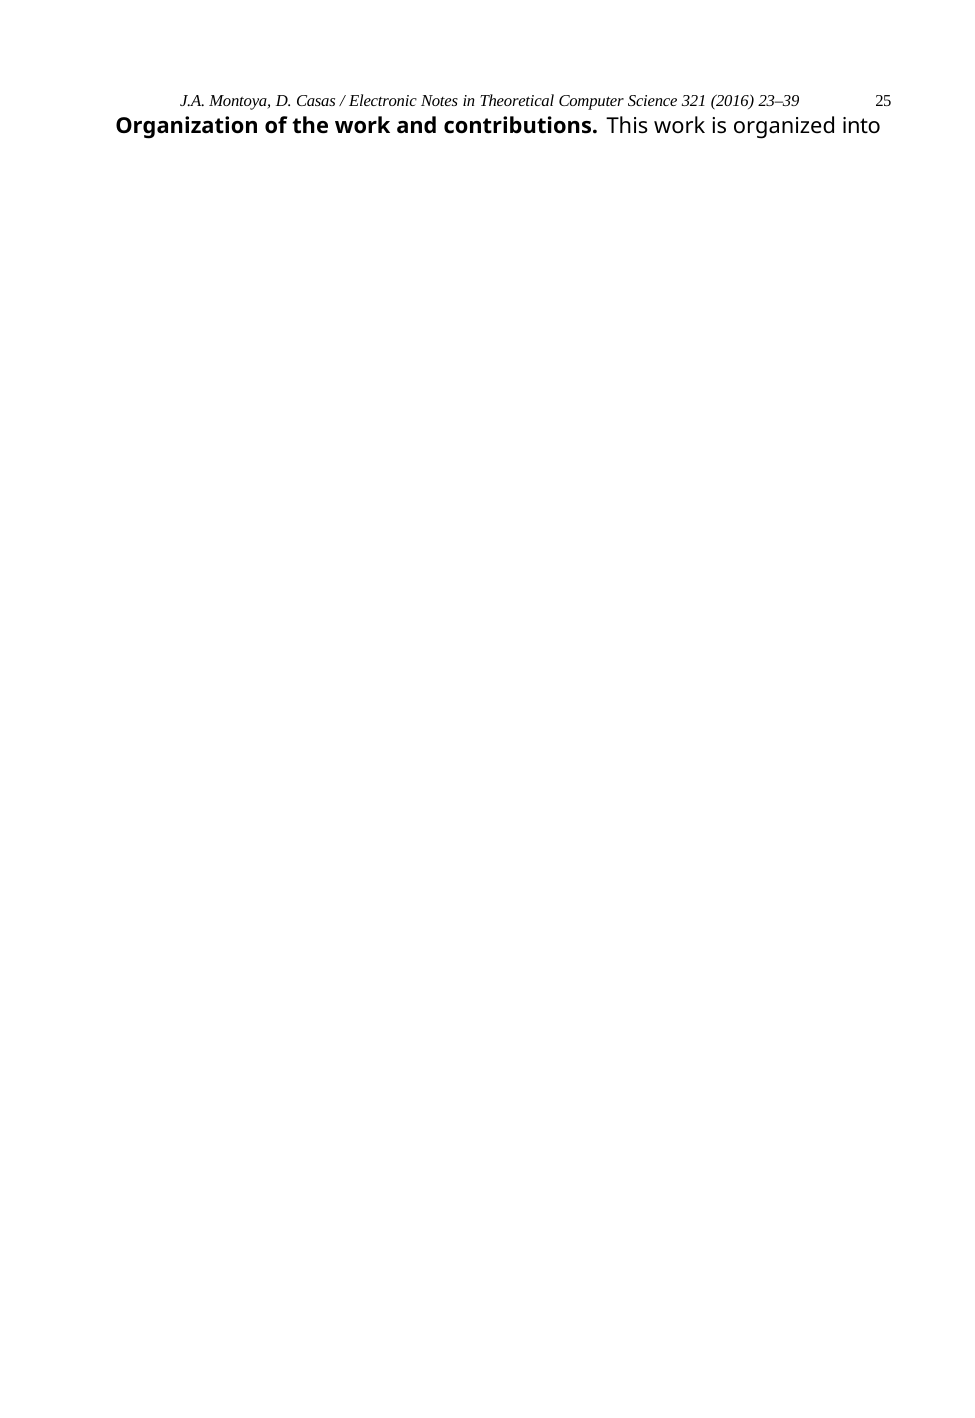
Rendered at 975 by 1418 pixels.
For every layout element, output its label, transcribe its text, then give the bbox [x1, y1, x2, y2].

text Organization of the work and contributions. This work is organized into [115, 110, 910, 140]
